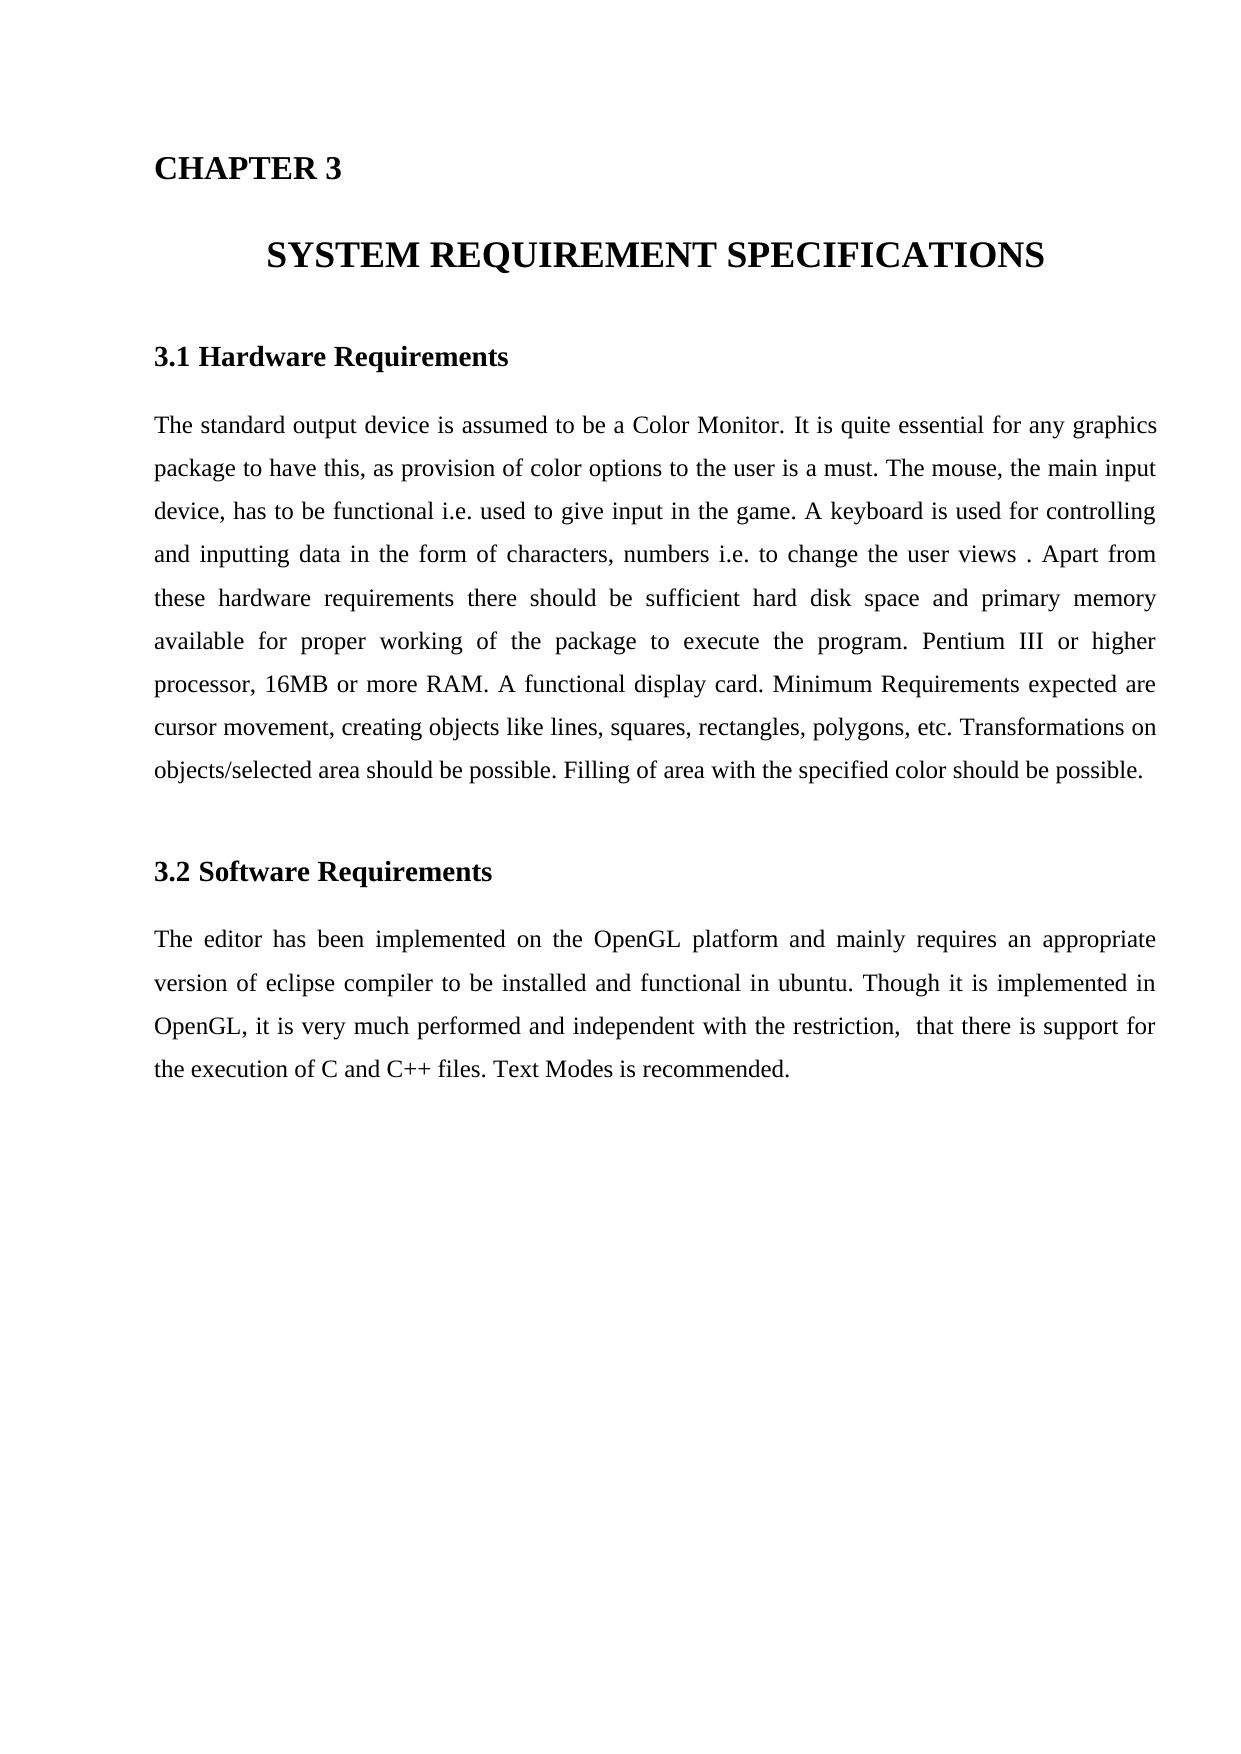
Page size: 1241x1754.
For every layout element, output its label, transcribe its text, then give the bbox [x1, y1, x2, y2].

text CHAPTER 3 [154, 148, 1158, 186]
text The standard output device is assumed to be a Color Monitor. It is quite essential for any graphics package to have this, as provision of color options to the user is a must. The mouse, the main input device, has to be functional i.e. used to give input in the game. A keyboard is used for controlling and inputting data in the form of characters, numbers i.e. to change the user views . Apart from these hardware requirements there should be sufficient hard disk space and primary memory available for proper working of the package to execute the program. Pentium III or higher processor, 16MB or more RAM. A functional display card. Minimum Requirements expected are cursor movement, creating objects like lines, squares, rectangles, polygons, etc. Transformations on objects/selected area should be possible. Filling of area with the specified color should be possible. [154, 410, 1158, 784]
text The editor has been implemented on the OpenGL platform and mainly requires an appropriate version of eclipse compiler to be installed and functional in ubuntu. Though it is implemented in OpenGL, it is very much performed and independent with the restriction, that there is support for the execution of C and C++ files. Text Modes is recommended. [154, 924, 1158, 1083]
subtitle Hardware Requirements [154, 339, 1158, 372]
text SYSTEM REQUIREMENT SPECIFICATIONS [154, 233, 1158, 276]
subtitle Software Requirements [154, 854, 1158, 888]
